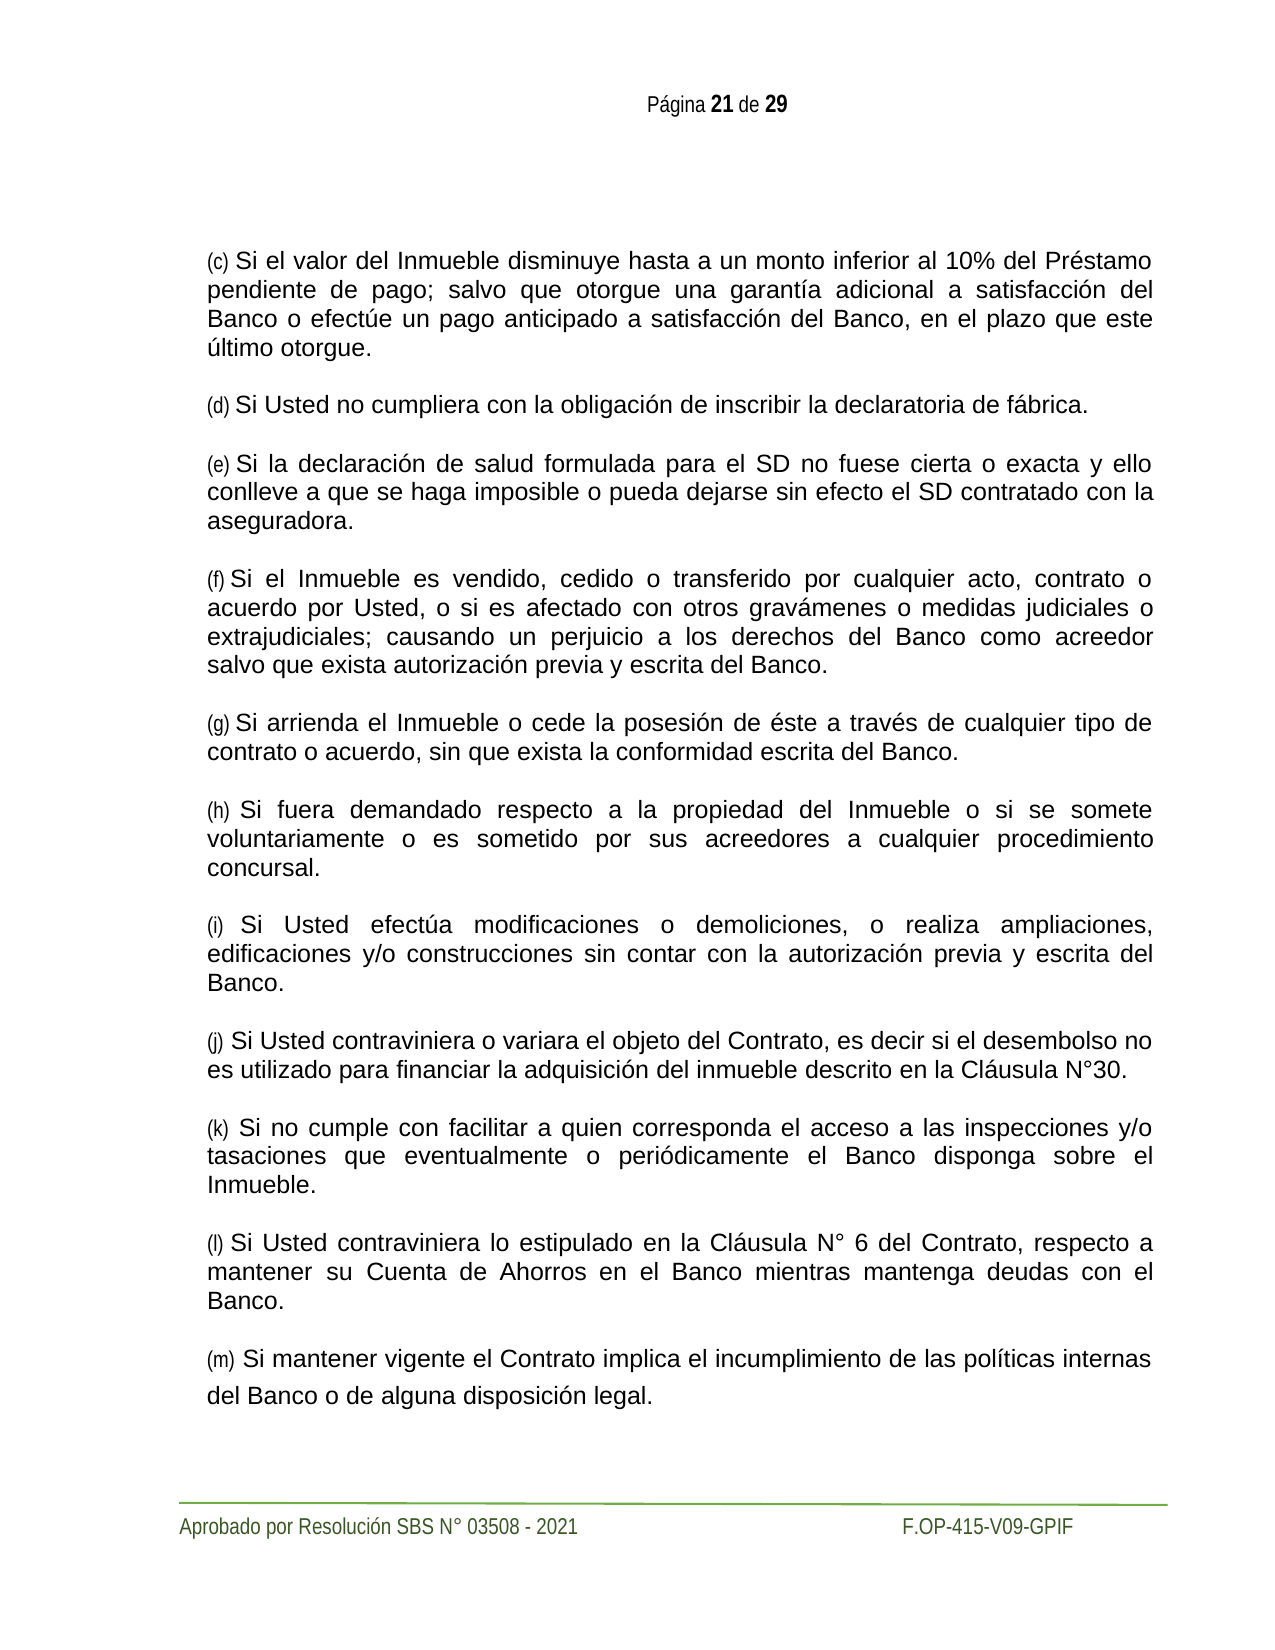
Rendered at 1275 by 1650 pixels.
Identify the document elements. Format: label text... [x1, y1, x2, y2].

list Si mantener vigente el Contrato implica el incumplimiento de las políticas internas del Banco o de alguna disposición legal. [207, 1344, 1154, 1409]
list Si el valor del Inmueble disminuye hasta a un monto inferior al 10% del Préstamo pendiente de pago; salvo que otorgue una garantía adicional a satisfacción del Banco o efectúe un pago anticipado a satisfacción del Banco, en el plazo que este último otorgue. [207, 246, 1154, 361]
list Si fuera demandado respecto a la propiedad del Inmueble o si se somete voluntariamente o es sometido por sus acreedores a cualquier procedimiento concursal. [207, 795, 1154, 881]
list Si Usted efectúa modificaciones o demoliciones, o realiza ampliaciones, edificaciones y/o construcciones sin contar con la autorización previa y escrita del Banco. [207, 910, 1154, 997]
list Si arrienda el Inmueble o cede la posesión de éste a través de cualquier tipo de contrato o acuerdo, sin que exista la conformidad escrita del Banco. [207, 708, 1154, 766]
list Si la declaración de salud formulada para el SD no fuese cierta o exacta y ello conlleve a que se haga imposible o pueda dejarse sin efecto el SD contratado con la aseguradora. [207, 448, 1154, 535]
list Si Usted contraviniera o variara el objeto del Contrato, es decir si el desembolso no es utilizado para financiar la adquisición del inmueble descrito en la Cláusula N°30. [207, 1026, 1154, 1083]
list Si el Inmueble es vendido, cedido o transferido por cualquier acto, contrato o acuerdo por Usted, o si es afectado con otros gravámenes o medidas judiciales o extrajudiciales; causando un perjuicio a los derechos del Banco como acreedor salvo que exista autorización previa y escrita del Banco. [207, 564, 1154, 679]
list Si Usted contraviniera lo estipulado en la Cláusula N° 6 del Contrato, respecto a mantener su Cuenta de Ahorros en el Banco mientras mantenga deudas con el Banco. [207, 1228, 1154, 1314]
list Si no cumple con facilitar a quien corresponda el acceso a las inspecciones y/o tasaciones que eventualmente o periódicamente el Banco disponga sobre el Inmueble. [207, 1113, 1154, 1199]
list Si Usted no cumpliera con la obligación de inscribir la declaratoria de fábrica. [207, 391, 1154, 419]
